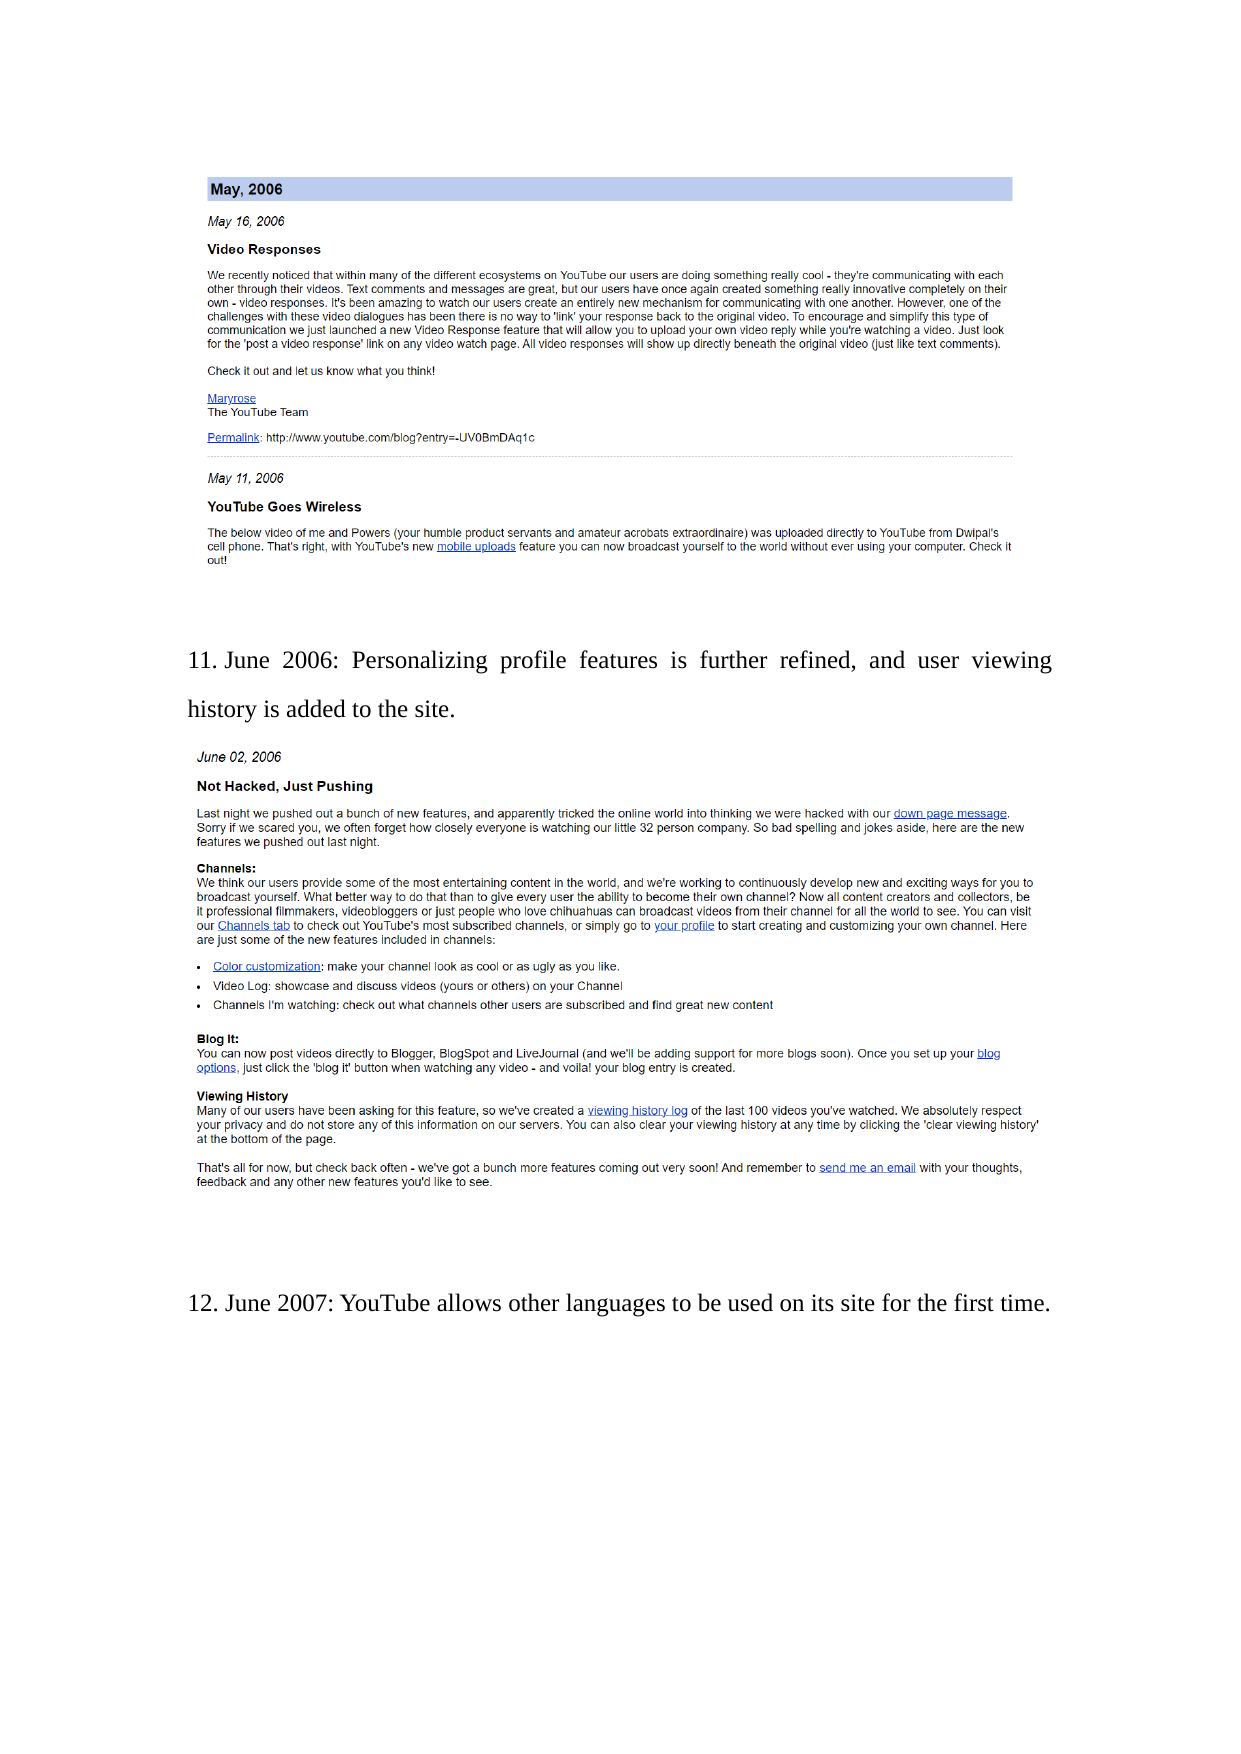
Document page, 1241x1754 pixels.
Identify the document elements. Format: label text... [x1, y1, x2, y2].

list June 2006: Personalizing profile features is further refined, and user viewing history is added to the site. [187, 644, 1053, 725]
picture [187, 162, 1053, 573]
list June 2007: YouTube allows other languages to be used on its site for the first time. [187, 1286, 1053, 1318]
picture [187, 739, 1053, 1198]
